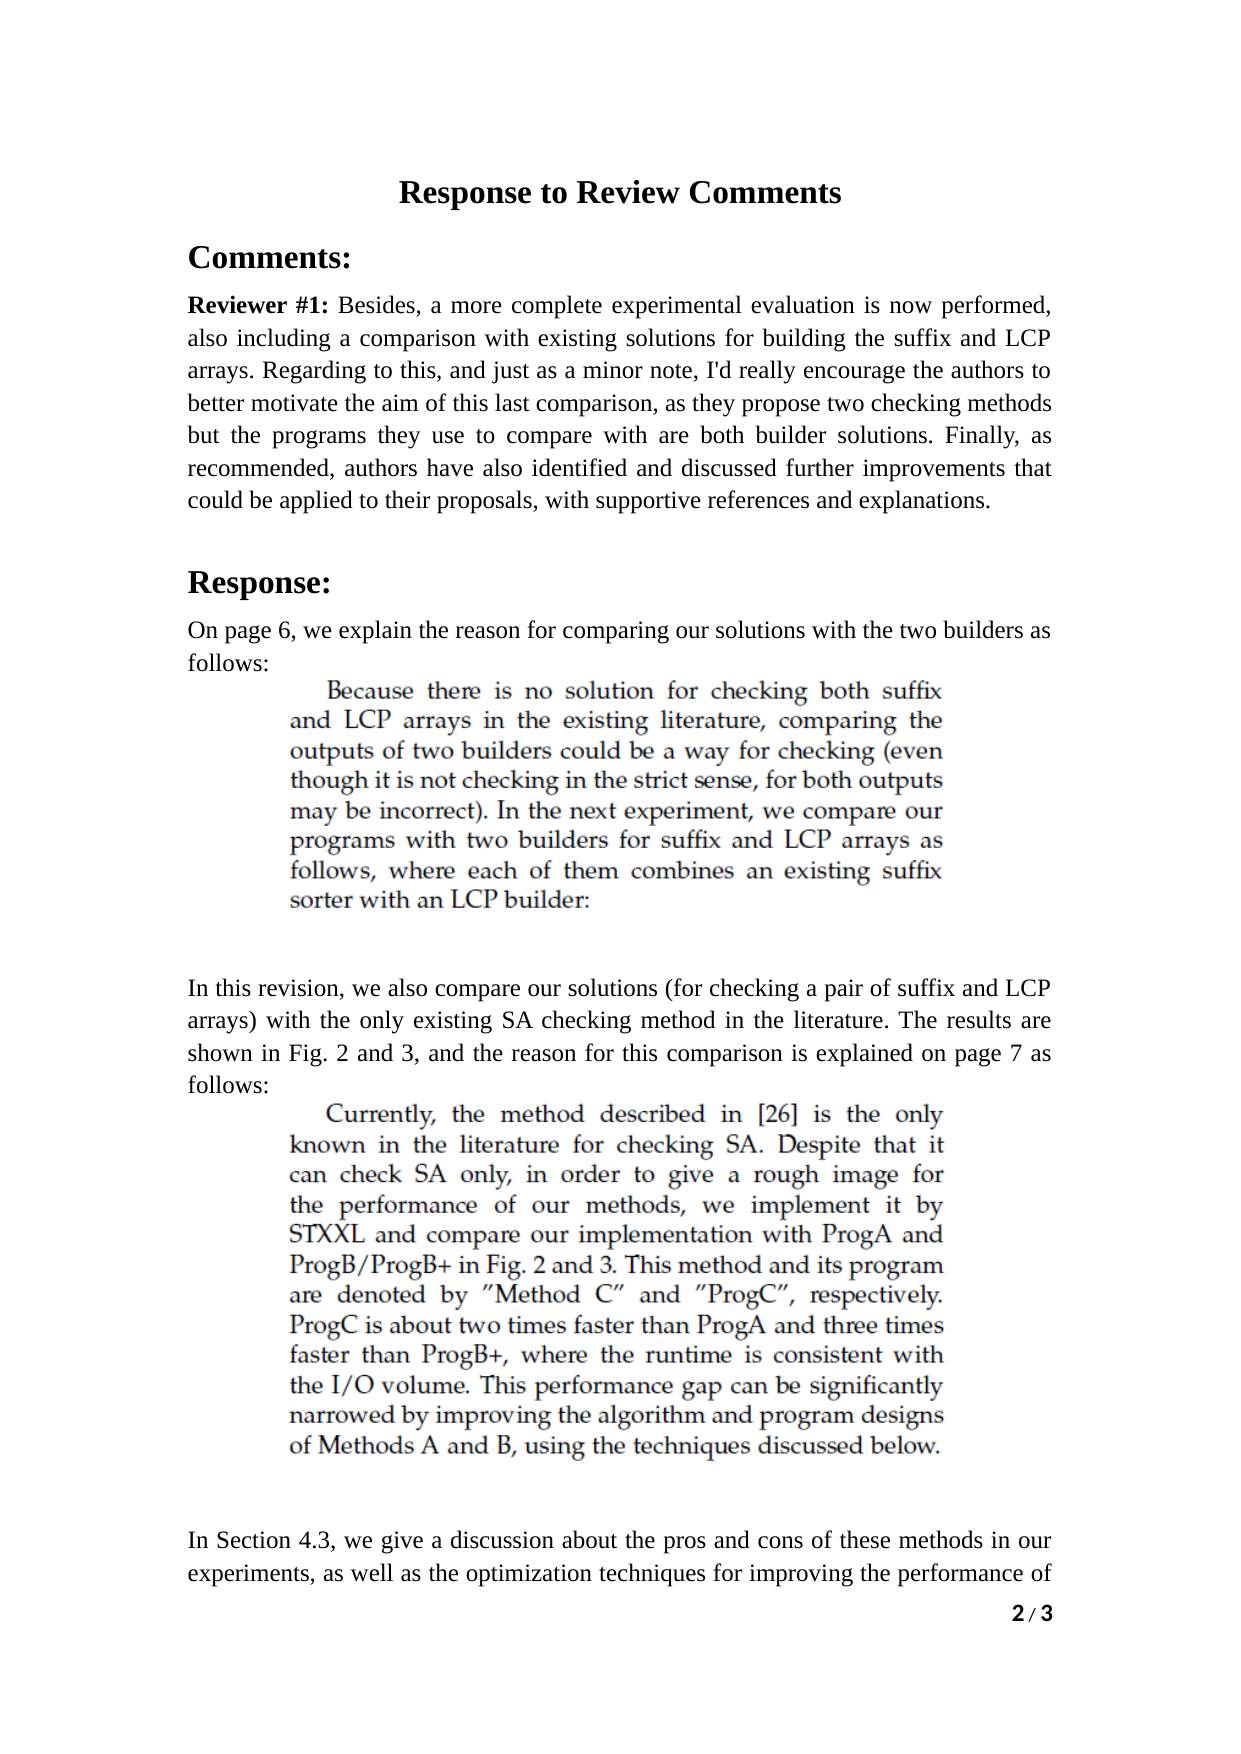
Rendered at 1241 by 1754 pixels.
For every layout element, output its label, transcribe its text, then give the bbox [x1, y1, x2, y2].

text Response to Review Comments [187, 158, 1053, 223]
text On page 6, we explain the reason for comparing our solutions with the two builders as follows: [187, 613, 1053, 678]
picture [287, 1101, 953, 1461]
text Comments: [187, 223, 1053, 288]
text Reviewer #1: Besides, a more complete experimental evaluation is now performed, also including a comparison with existing solutions for building the suffix and LCP arrays. Regarding to this, and just as a minor note, I'd really encourage the authors to better motivate the aim of this last comparison, as they propose two checking methods but the programs they use to compare with are both builder solutions. Finally, as recommended, authors have also identified and discussed further improvements that could be applied to their proposals, with supportive references and explanations. [187, 298, 1053, 394]
picture [286, 678, 954, 914]
text Response: [187, 548, 1053, 613]
text In this revision, we also compare our solutions (for checking a pair of suffix and LCP arrays) with the only existing SA checking method in the literature. The results are shown in Fig. 2 and 3, and the reason for this comparison is explained on page 7 as follows: [187, 971, 1053, 1101]
text Reviewer #1: Besides, a more complete experimental evaluation is now performed, also including a comparison with existing solutions for building the suffix and LCP arrays. Regarding to this, and just as a minor note, I'd really encourage the authors to better motivate the aim of this last comparison, as they propose two checking methods but the programs they use to compare with are both builder solutions. Finally, as recommended, authors have also identified and discussed further improvements that could be applied to their proposals, with supportive references and explanations. [187, 427, 1053, 475]
